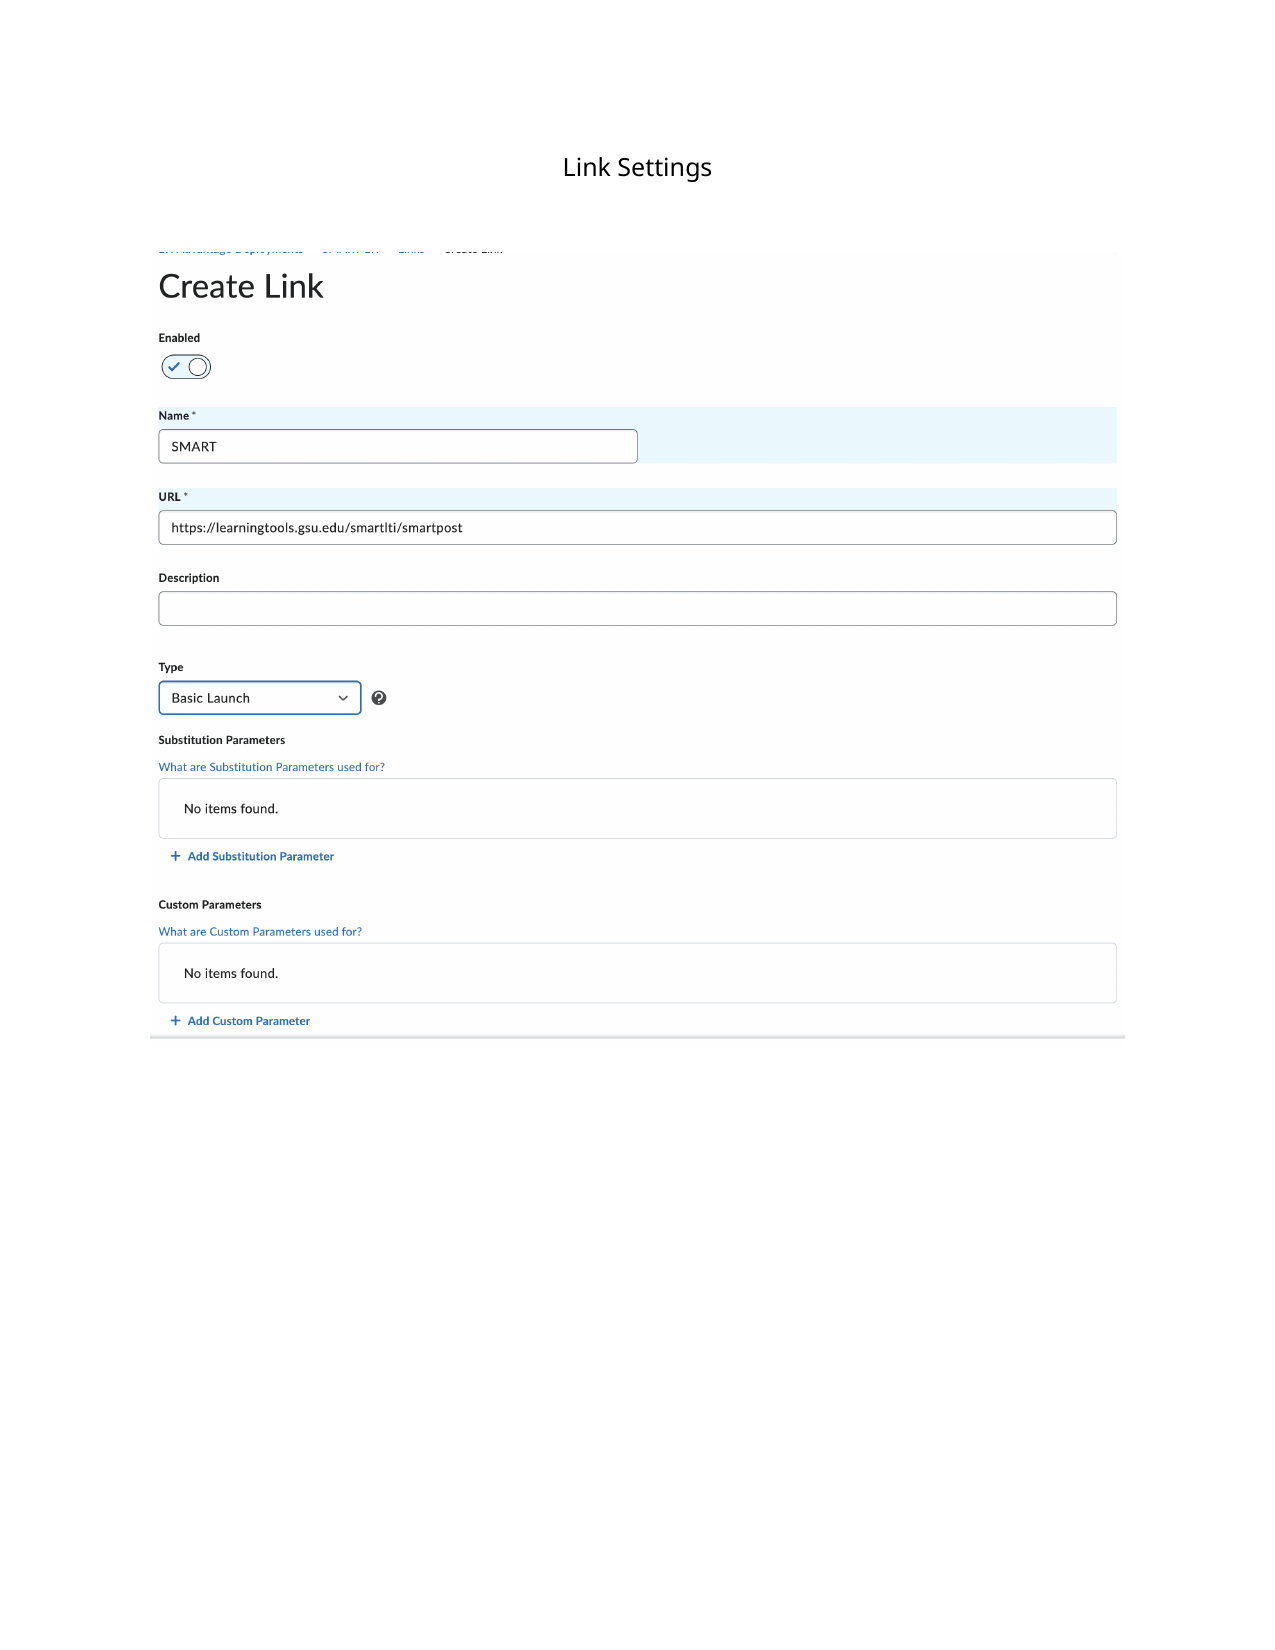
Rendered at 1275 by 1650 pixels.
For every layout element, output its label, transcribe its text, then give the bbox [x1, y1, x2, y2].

text Link Settings [150, 150, 1125, 184]
picture [150, 252, 1125, 1049]
